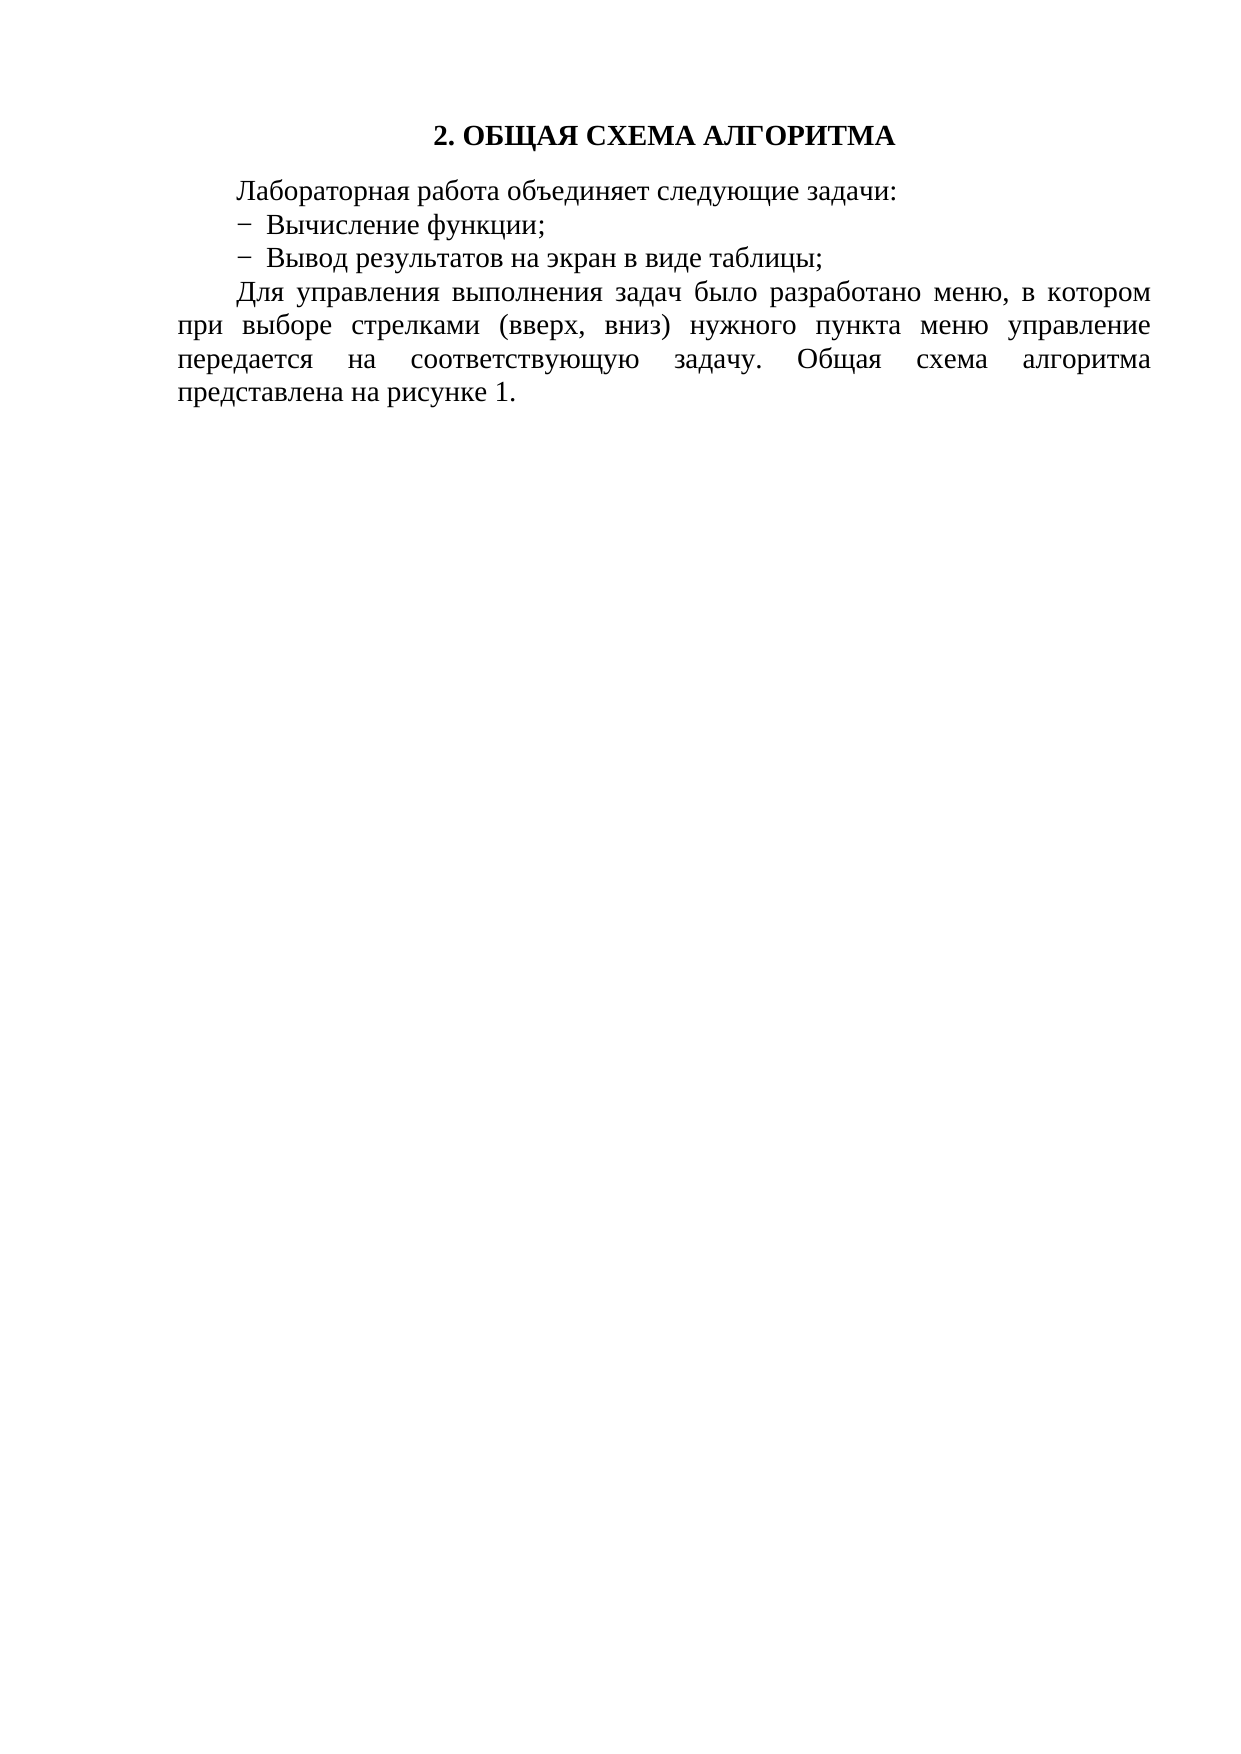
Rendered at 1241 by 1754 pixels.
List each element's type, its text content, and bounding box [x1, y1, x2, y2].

text Лабораторная работа объединяет следующие задачи: [177, 173, 1152, 207]
text 2. ОБЩАЯ СХЕМА АЛГОРИТМА [177, 118, 1152, 152]
list Вывод результатов на экран в виде таблицы; [177, 240, 1152, 274]
list Вычисление функции; [177, 207, 1152, 240]
text Для управления выполнения задач было разработано меню, в котором при выборе стрелками (вверх, вниз) нужного пункта меню управление передается на соответствующую задачу. Общая схема алгоритма представлена на рисунке 1. [177, 274, 1152, 408]
